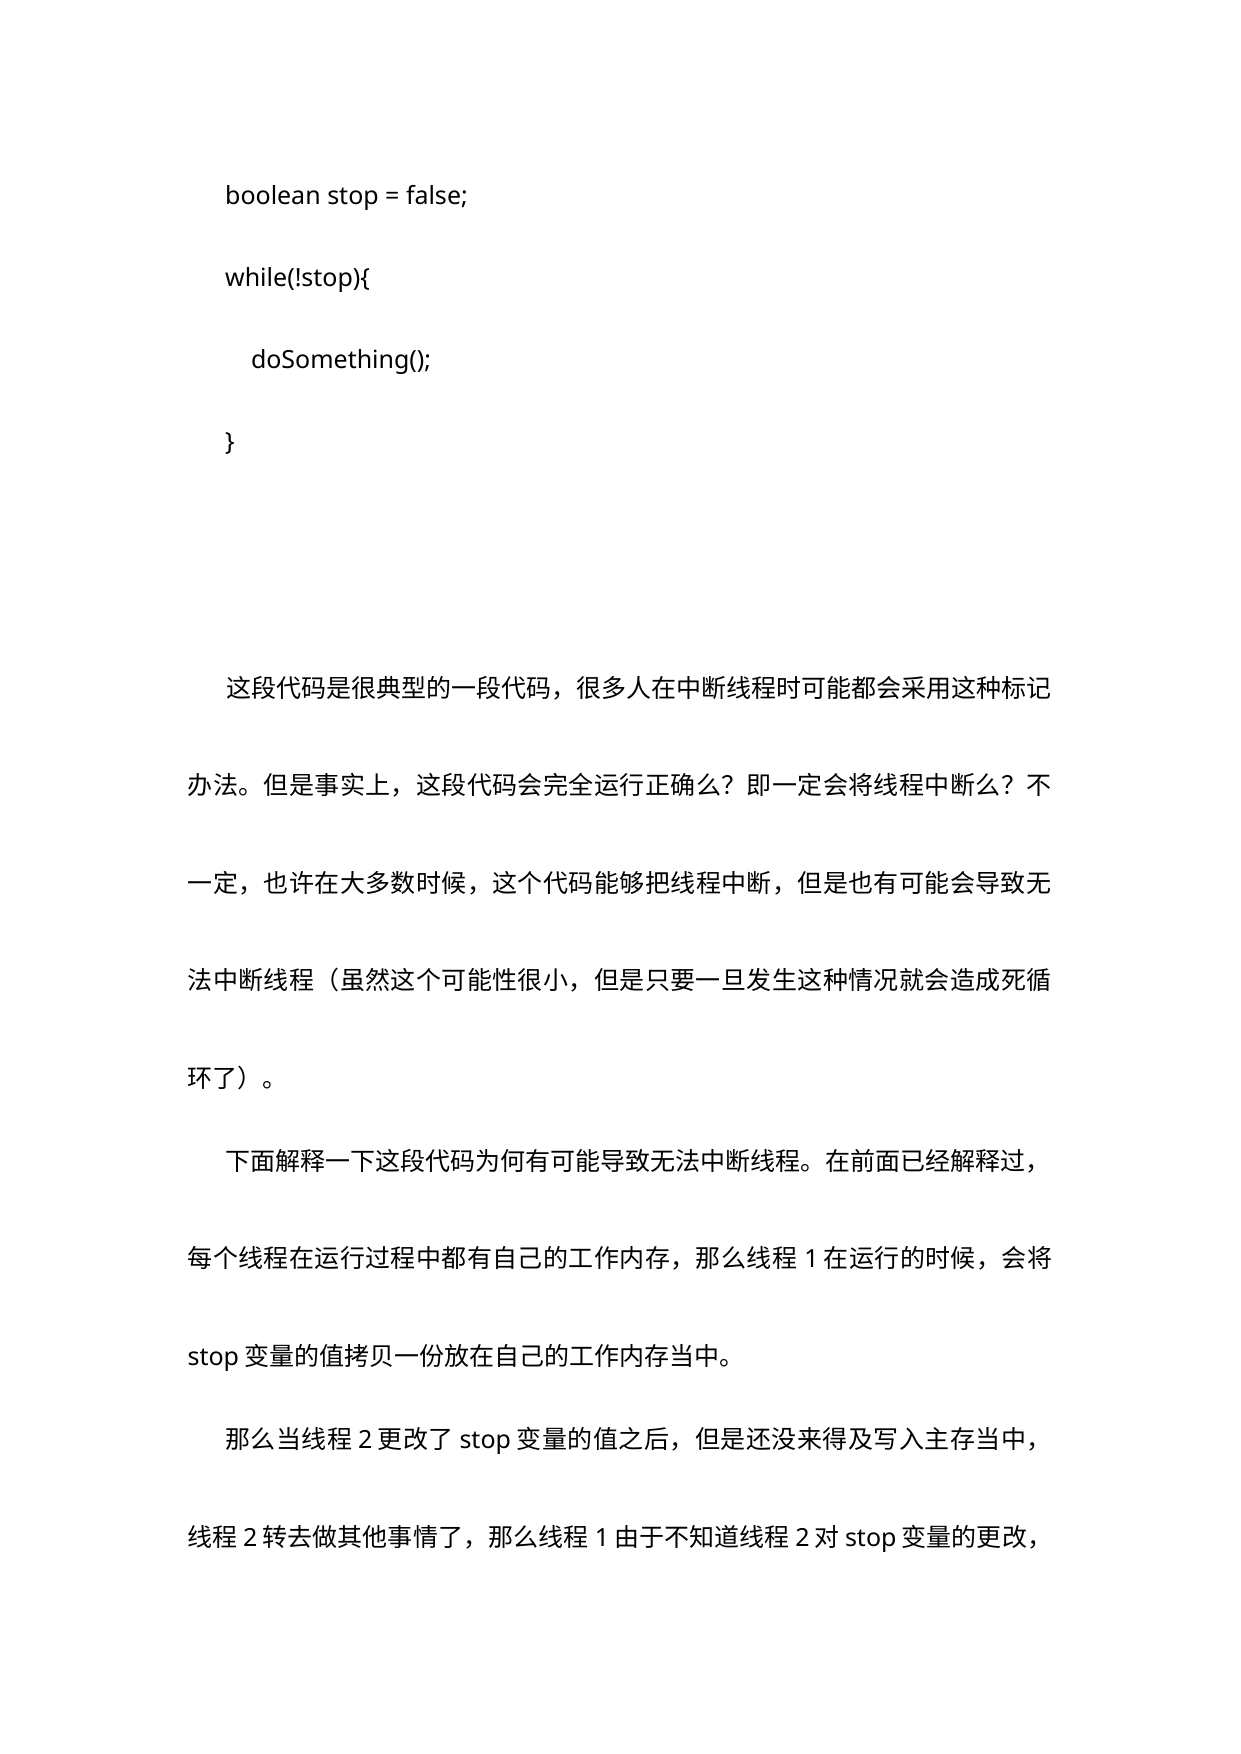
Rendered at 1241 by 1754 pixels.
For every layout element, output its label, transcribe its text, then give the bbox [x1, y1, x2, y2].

text boolean stop = false; [187, 162, 1053, 227]
text 下面解释一下这段代码为何有可能导致无法中断线程。在前面已经解释过，每个线程在运行过程中都有自己的工作内存，那么线程1在运行的时候，会将stop变量的值拷贝一份放在自己的工作内存当中。 [187, 1127, 1053, 1387]
text doSomething(); [187, 326, 1053, 391]
text 这段代码是很典型的一段代码，很多人在中断线程时可能都会采用这种标记办法。但是事实上，这段代码会完全运行正确么？即一定会将线程中断么？不一定，也许在大多数时候，这个代码能够把线程中断，但是也有可能会导致无法中断线程（虽然这个可能性很小，但是只要一旦发生这种情况就会造成死循环了）。 [187, 654, 1053, 1109]
text while(!stop){ [187, 244, 1053, 309]
text } [187, 408, 1053, 473]
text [187, 1405, 1053, 1568]
